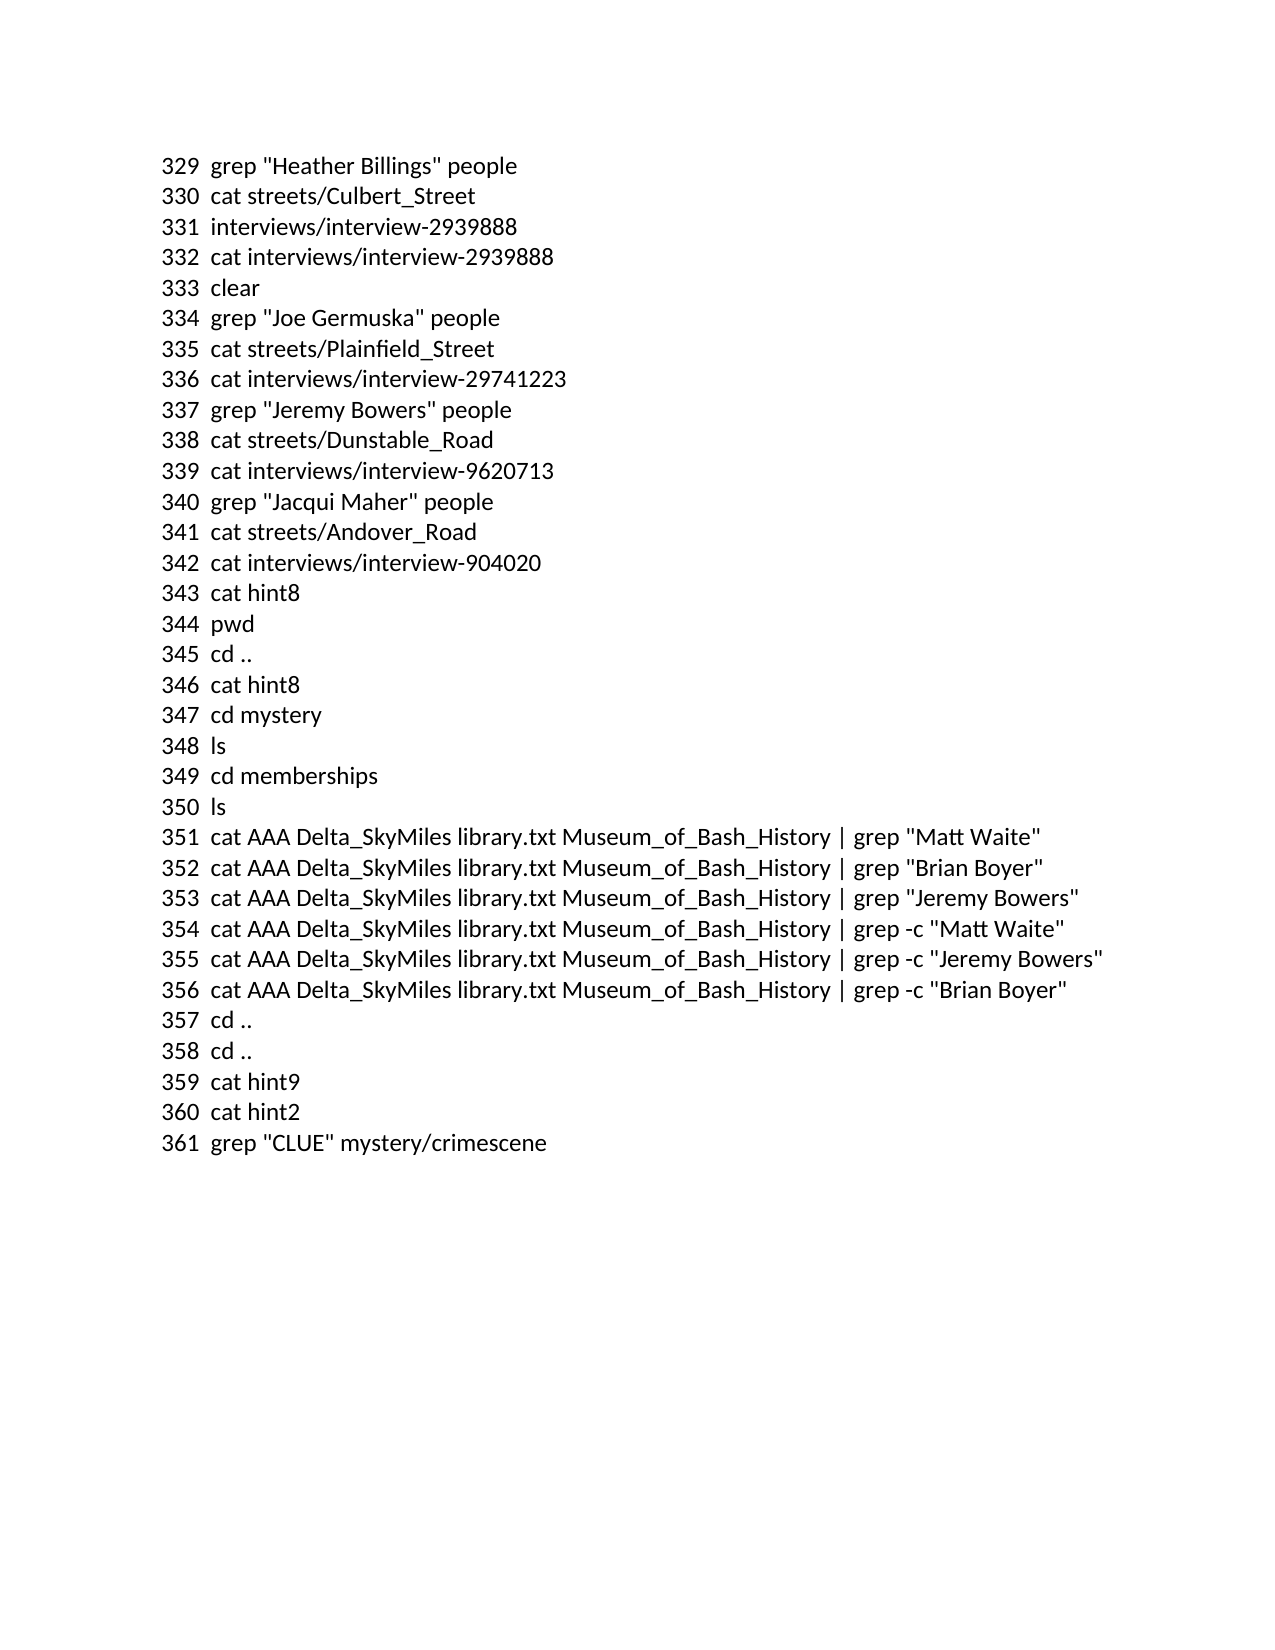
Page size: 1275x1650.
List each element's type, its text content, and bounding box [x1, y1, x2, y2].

text 336 cat interviews/interview-29741223 [150, 364, 1125, 394]
text 332 cat interviews/interview-2939888 [150, 242, 1125, 272]
text 355 cat AAA Delta_SkyMiles library.txt Museum_of_Bash_History | grep -c "Jeremy Bowers" [150, 943, 1125, 974]
text 349 cd memberships [150, 760, 1125, 791]
text 359 cat hint9 [150, 1066, 1125, 1096]
text 338 cat streets/Dunstable_Road [150, 425, 1125, 455]
text 354 cat AAA Delta_SkyMiles library.txt Museum_of_Bash_History | grep -c "Matt Waite" [150, 913, 1125, 943]
text 361 grep "CLUE" mystery/crimescene [150, 1127, 1125, 1157]
text 335 cat streets/Plainfield_Street [150, 333, 1125, 364]
text 334 grep "Joe Germuska" people [150, 303, 1125, 333]
text 352 cat AAA Delta_SkyMiles library.txt Museum_of_Bash_History | grep "Brian Boyer" [150, 852, 1125, 882]
text 331 interviews/interview-2939888 [150, 211, 1125, 242]
text 340 grep "Jacqui Maher" people [150, 486, 1125, 516]
text 337 grep "Jeremy Bowers" people [150, 394, 1125, 425]
text 341 cat streets/Andover_Road [150, 516, 1125, 547]
text 342 cat interviews/interview-904020 [150, 547, 1125, 577]
text 343 cat hint8 [150, 577, 1125, 608]
text 333 clear [150, 272, 1125, 303]
text 330 cat streets/Culbert_Street [150, 181, 1125, 211]
text 351 cat AAA Delta_SkyMiles library.txt Museum_of_Bash_History | grep "Matt Waite" [150, 821, 1125, 852]
text 357 cd .. [150, 1004, 1125, 1035]
text 353 cat AAA Delta_SkyMiles library.txt Museum_of_Bash_History | grep "Jeremy Bowers" [150, 882, 1125, 913]
text 347 cd mystery [150, 699, 1125, 730]
text 360 cat hint2 [150, 1096, 1125, 1127]
text 329 grep "Heather Billings" people [150, 150, 1125, 181]
text 348 ls [150, 730, 1125, 760]
text 350 ls [150, 791, 1125, 821]
text 344 pwd [150, 608, 1125, 638]
text 346 cat hint8 [150, 669, 1125, 699]
text 356 cat AAA Delta_SkyMiles library.txt Museum_of_Bash_History | grep -c "Brian Boyer" [150, 974, 1125, 1004]
text 358 cd .. [150, 1035, 1125, 1066]
text 345 cd .. [150, 638, 1125, 669]
text 339 cat interviews/interview-9620713 [150, 455, 1125, 486]
